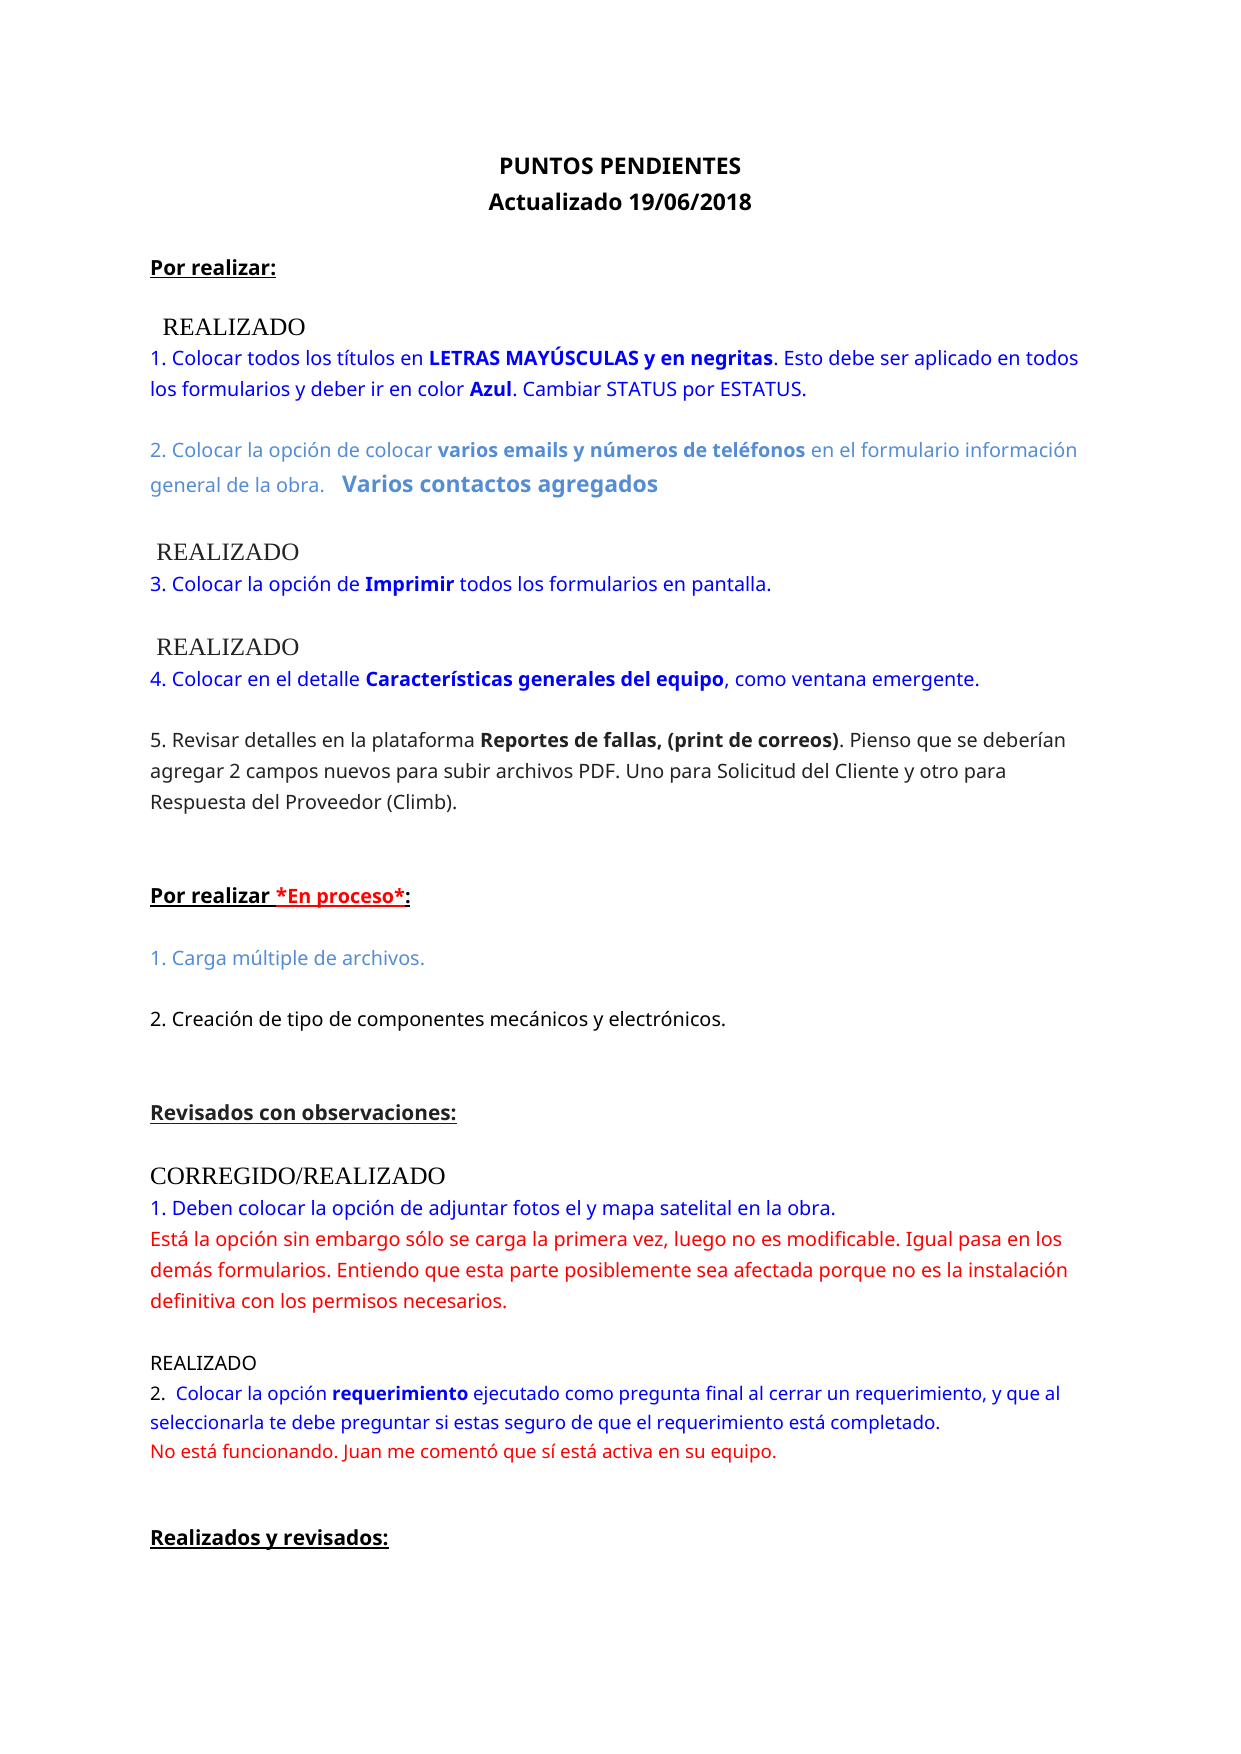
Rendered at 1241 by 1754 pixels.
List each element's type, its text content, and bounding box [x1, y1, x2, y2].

text Realizados y revisados: [150, 1523, 1090, 1551]
text 4. Colocar en el detalle Características generales del equipo, como ventana emergente. [150, 665, 1090, 692]
text 1. Colocar todos los títulos en LETRAS MAYÚSCULAS y en negritas. Esto debe ser aplicado en todos los formularios y deber ir en color Azul. Cambiar STATUS por ESTATUS. [150, 344, 1090, 402]
text Está la opción sin embargo sólo se carga la primera vez, luego no es modificable. Igual pasa en los demás formularios. Entiendo que esta parte posiblemente sea afectada porque no es la instalación definitiva con los permisos necesarios. [150, 1225, 1090, 1314]
text REALIZADO [150, 312, 1090, 340]
text 5. Revisar detalles en la plataforma Reportes de fallas, (print de correos). Pienso que se deberían agregar 2 campos nuevos para subir archivos PDF. Uno para Solicitud del Cliente y otro para Respuesta del Proveedor (Climb). [150, 726, 1090, 815]
text 2. Creación de tipo de componentes mecánicos y electrónicos. [150, 1006, 1090, 1033]
text 2. Colocar la opción requerimiento ejecutado como pregunta final al cerrar un requerimiento, y que al seleccionarla te debe preguntar si estas seguro de que el requerimiento está completado. [150, 1380, 1090, 1435]
text 1. Carga múltiple de archivos. [150, 944, 1090, 972]
text Revisados con observaciones: [150, 1098, 1090, 1127]
text REALIZADO [150, 632, 1090, 661]
text REALIZADO [150, 537, 1090, 566]
text CORREGIDO/REALIZADO [150, 1161, 1090, 1190]
text No está funcionando. Juan me comentó que sí está activa en su equipo. [150, 1438, 1090, 1464]
text 3. Colocar la opción de Imprimir todos los formularios en pantalla. [150, 570, 1090, 597]
text Por realizar *En proceso*: [150, 881, 1090, 909]
text Actualizado 19/06/2018 [150, 186, 1090, 217]
text REALIZADO [150, 1349, 1090, 1376]
text PUNTOS PENDIENTES [150, 150, 1090, 181]
text 1. Deben colocar la opción de adjuntar fotos el y mapa satelital en la obra. [150, 1194, 1090, 1221]
text Por realizar: [150, 253, 1090, 281]
text 2. Colocar la opción de colocar varios emails y números de teléfonos en el formulario información general de la obra. Varios contactos agregados [150, 437, 1090, 499]
